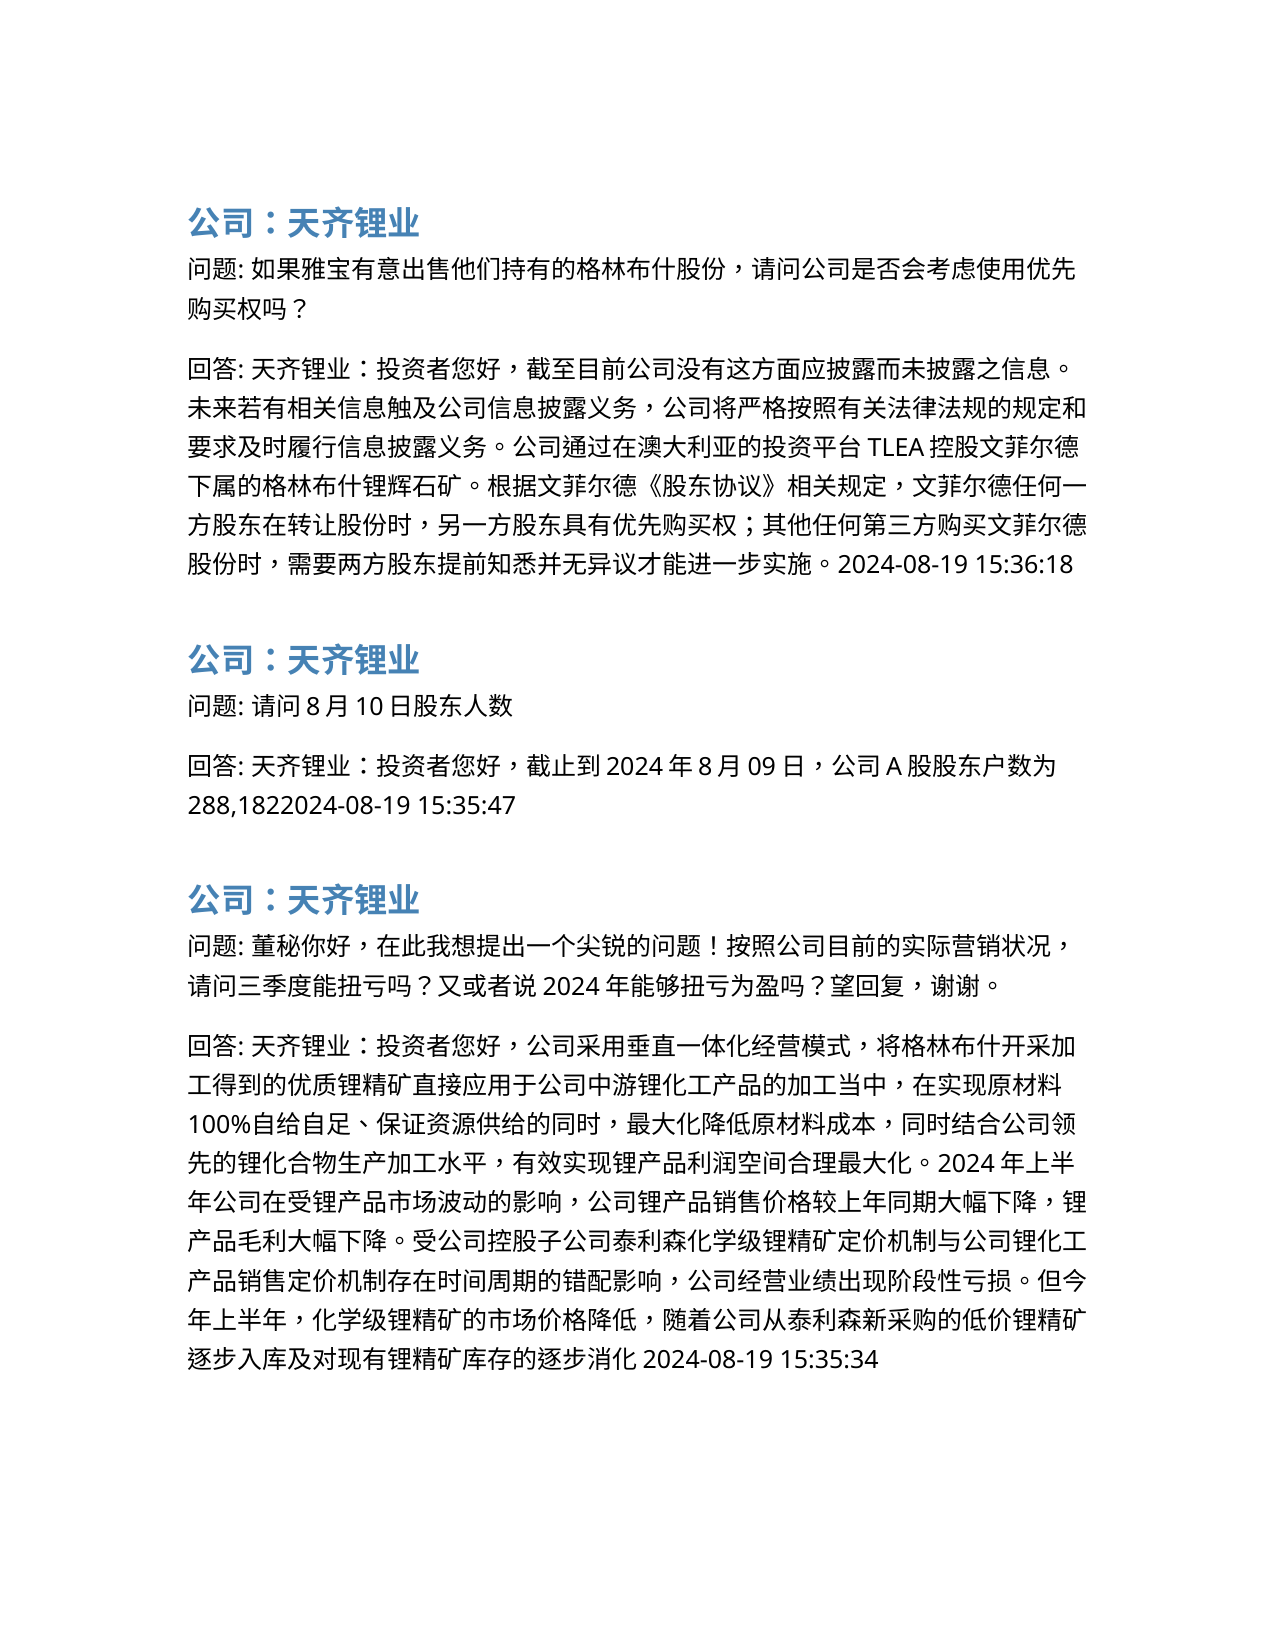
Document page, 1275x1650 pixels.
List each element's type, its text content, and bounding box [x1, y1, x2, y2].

text 回答: 天齐锂业：投资者您好，截至目前公司没有这方面应披露而未披露之信息。未来若有相关信息触及公司信息披露义务，公司将严格按照有关法律法规的规定和要求及时履行信息披露义务。公司通过在澳大利亚的投资平台TLEA控股文菲尔德下属的格林布什锂辉石矿。根据文菲尔德《股东协议》相关规定，文菲尔德任何一方股东在转让股份时，另一方股东具有优先购买权；其他任何第三方购买文菲尔德股份时，需要两方股东提前知悉并无异议才能进一步实施。2024-08-19 15:36:18 [187, 351, 1087, 581]
subtitle 公司：天齐锂业 [187, 200, 1087, 245]
text 问题: 董秘你好，在此我想提出一个尖锐的问题！按照公司目前的实际营销状况，请问三季度能扭亏吗？又或者说2024年能够扭亏为盈吗？望回复，谢谢。 [187, 929, 1087, 1002]
text 问题: 请问8月10日股东人数 [187, 688, 1087, 723]
text 回答: 天齐锂业：投资者您好，公司采用垂直一体化经营模式，将格林布什开采加工得到的优质锂精矿直接应用于公司中游锂化工产品的加工当中，在实现原材料100%自给自足、保证资源供给的同时，最大化降低原材料成本，同时结合公司领先的锂化合物生产加工水平，有效实现锂产品利润空间合理最大化。2024年上半年公司在受锂产品市场波动的影响，公司锂产品销售价格较上年同期大幅下降，锂产品毛利大幅下降。受公司控股子公司泰利森化学级锂精矿定价机制与公司锂化工产品销售定价机制存在时间周期的错配影响，公司经营业绩出现阶段性亏损。但今年上半年，化学级锂精矿的市场价格降低，随着公司从泰利森新采购的低价锂精矿逐步入库及对现有锂精矿库存的逐步消化2024-08-19 15:35:34 [187, 1028, 1087, 1376]
text 问题: 如果雅宝有意出售他们持有的格林布什股份，请问公司是否会考虑使用优先购买权吗？ [187, 252, 1087, 325]
subtitle 公司：天齐锂业 [187, 636, 1087, 682]
text 回答: 天齐锂业：投资者您好，截止到2024年8月09日，公司A股股东户数为288,1822024-08-19 15:35:47 [187, 748, 1087, 822]
subtitle 公司：天齐锂业 [187, 877, 1087, 922]
